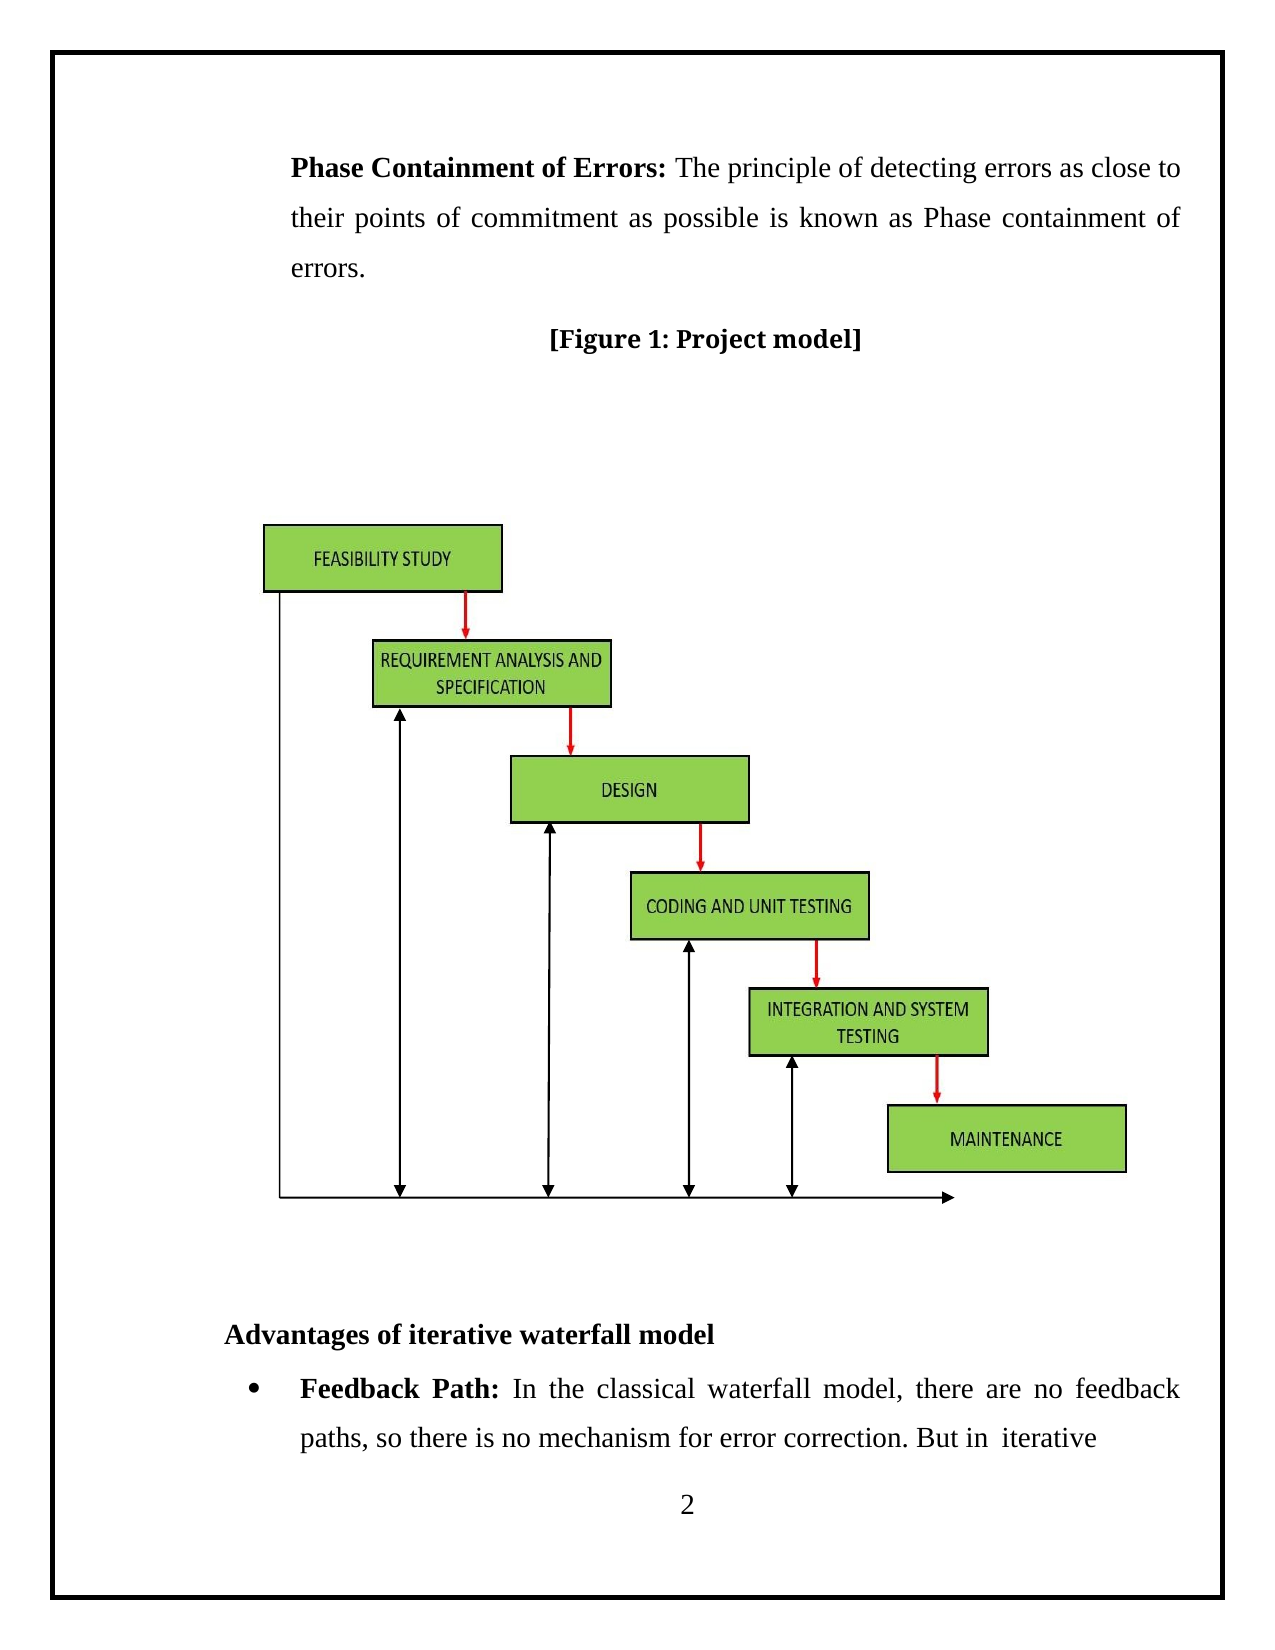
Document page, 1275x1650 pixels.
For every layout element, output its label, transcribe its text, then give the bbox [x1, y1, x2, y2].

picture [259, 515, 1128, 1181]
list Feedback Path: In the classical waterfall model, there are no feedback paths, so there is no mechanism for error correction. But in iterative [249, 1371, 1181, 1453]
text [Figure 1: Project model] [538, 322, 873, 356]
text Advantages of iterative waterfall model [224, 1317, 1196, 1351]
text Phase Containment of Errors: The principle of detecting errors as close to their points of commitment as possible is known as Phase containment of errors. [291, 150, 1181, 284]
